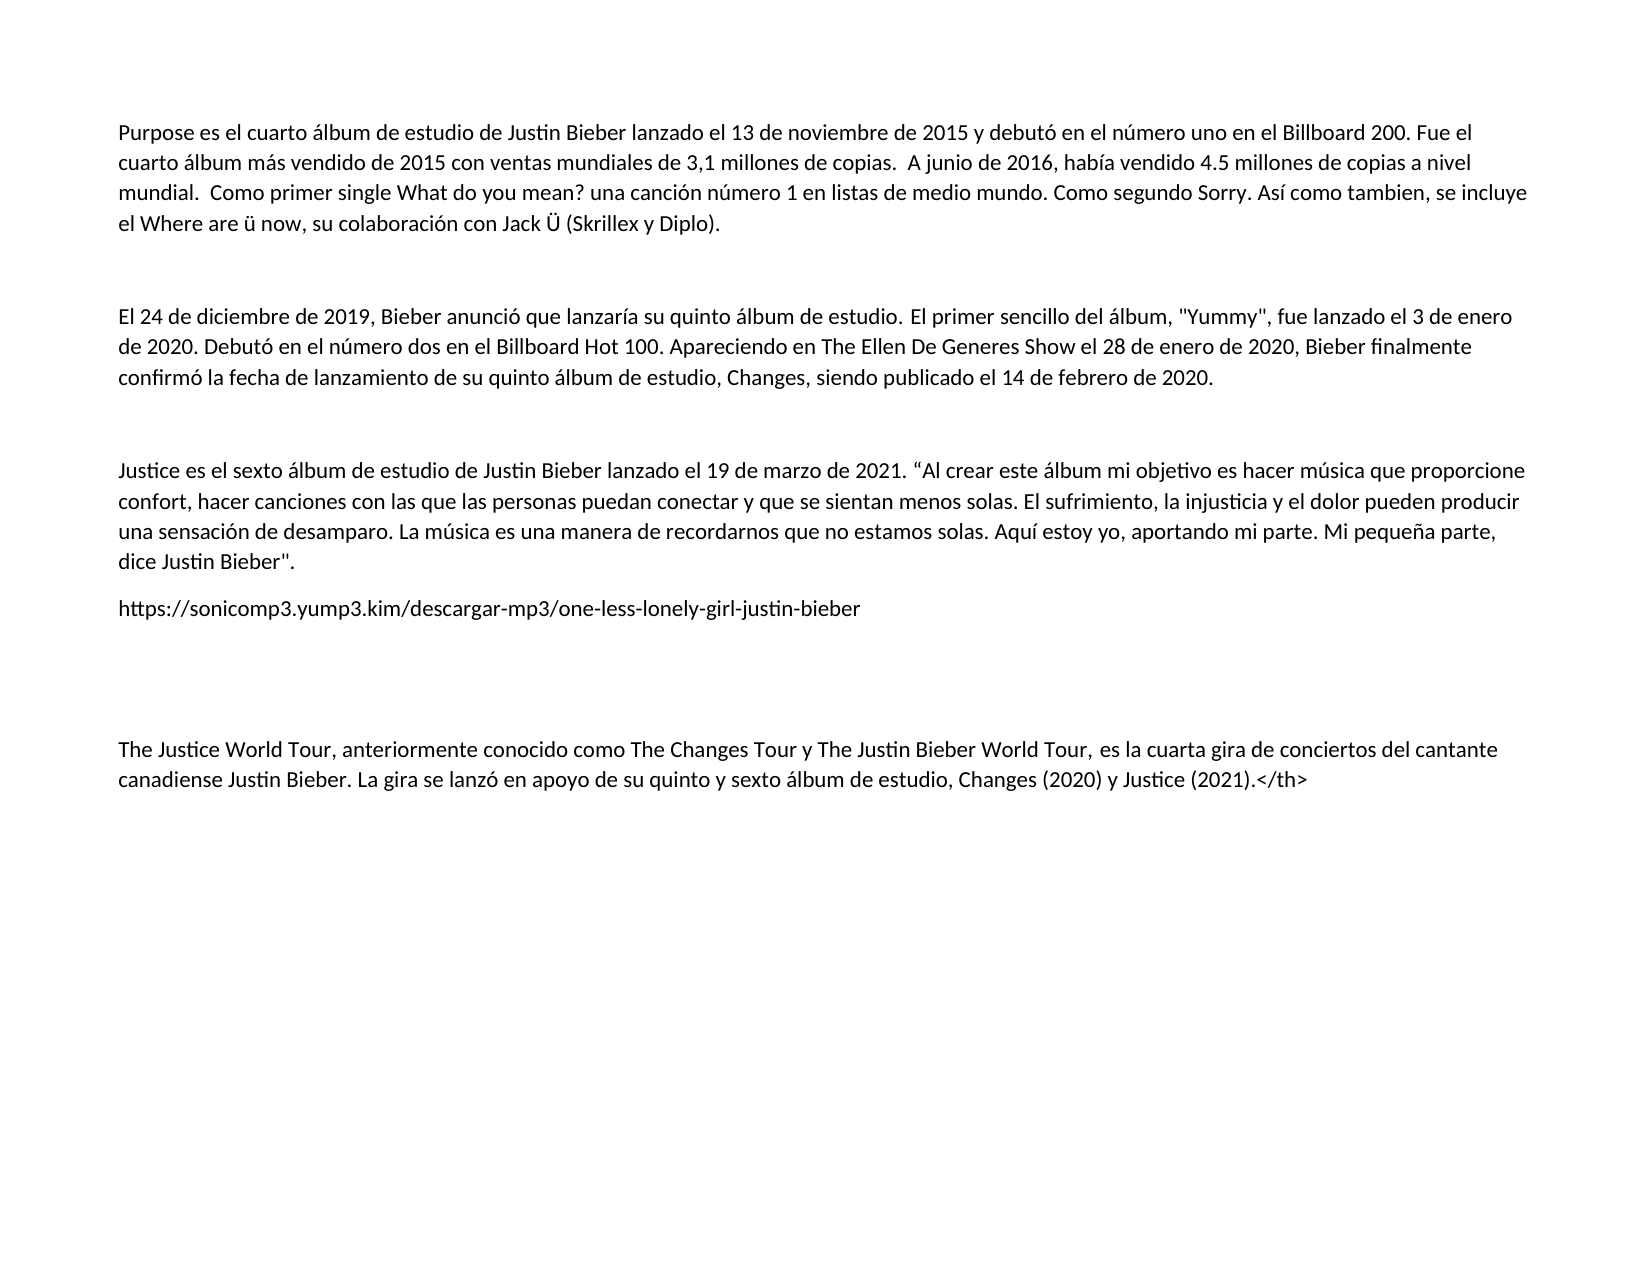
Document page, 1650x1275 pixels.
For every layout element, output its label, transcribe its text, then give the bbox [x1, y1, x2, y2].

text El 24 de diciembre de 2019, Bieber anunció que lanzaría su quinto álbum de estudio.​ El primer sencillo del álbum, "Yummy", fue lanzado el 3 de enero de 2020. Debutó en el número dos en el Billboard Hot 100. Apareciendo en The Ellen De Generes Show el 28 de enero de 2020, Bieber finalmente confirmó la fecha de lanzamiento de su quinto álbum de estudio, Changes, siendo publicado el 14 de febrero de 2020. [118, 302, 1532, 391]
text Justice es el sexto álbum de estudio de Justin Bieber lanzado el 19 de marzo de 2021. “Al crear este álbum mi objetivo es hacer música que proporcione confort, hacer canciones con las que las personas puedan conectar y que se sientan menos solas. El sufrimiento, la injusticia y el dolor pueden producir una sensación de desamparo. La música es una manera de recordarnos que no estamos solas. Aquí estoy yo, aportando mi parte. Mi pequeña parte, dice Justin Bieber". [118, 457, 1532, 575]
text The Justice World Tour, anteriormente conocido como The Changes Tour y The Justin Bieber World Tour,​ es la cuarta gira de conciertos del cantante canadiense Justin Bieber. La gira se lanzó en apoyo de su quinto y sexto álbum de estudio, Changes (2020) y Justice (2021).</th> [118, 735, 1532, 793]
text Purpose es el cuarto álbum de estudio de Justin Bieber lanzado el 13 de noviembre de 2015 y debutó en el número uno en el Billboard 200. Fue el cuarto álbum más vendido de 2015 con ventas mundiales de 3,1 millones de copias. A junio de 2016, había vendido 4.5 millones de copias a nivel mundial. Como primer single What do you mean? una canción número 1 en listas de medio mundo. Como segundo Sorry. Así como tambien, se incluye el Where are ü now, su colaboración con Jack Ü (Skrillex y Diplo). [118, 118, 1532, 237]
text https://sonicomp3.yump3.kim/descargar-mp3/one-less-lonely-girl-justin-bieber [118, 594, 1532, 622]
